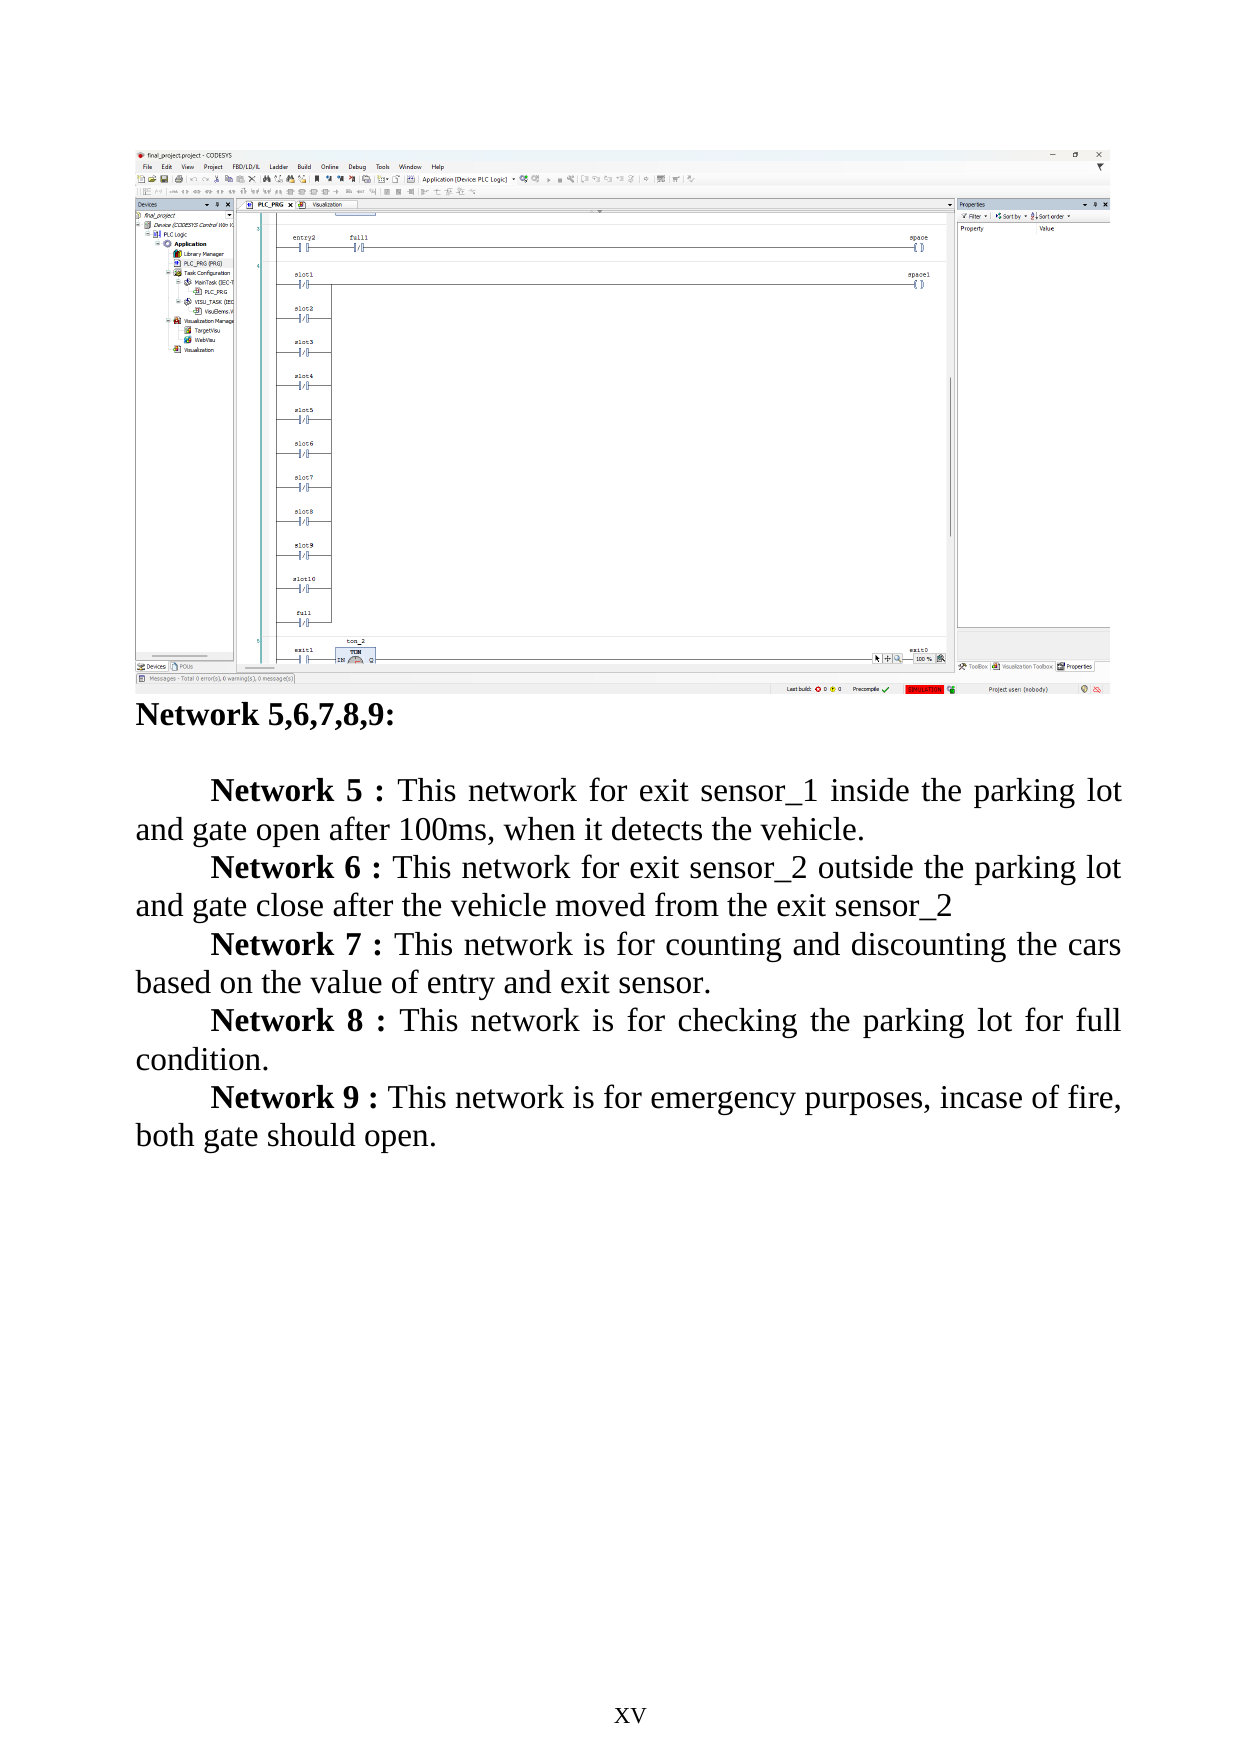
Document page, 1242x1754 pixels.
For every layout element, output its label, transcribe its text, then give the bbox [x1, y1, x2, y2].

picture [135, 150, 1110, 694]
text Network 5 : This network for exit sensor_1 inside the parking lot and gate open after 100ms, when it detects the vehicle. [135, 732, 1123, 847]
text Network 9 : This network is for emergency purposes, incase of fire, both gate should open. [135, 1077, 1123, 1154]
text Network 5,6,7,8,9: [135, 694, 1123, 732]
text Network 8 : This network is for checking the parking lot for full condition. [135, 1000, 1123, 1077]
text Network 7 : This network is for counting and discounting the cars based on the value of entry and exit sensor. [135, 924, 1123, 1000]
text Network 6 : This network for exit sensor_2 outside the parking lot and gate close after the vehicle moved from the exit sensor_2 [135, 847, 1123, 924]
